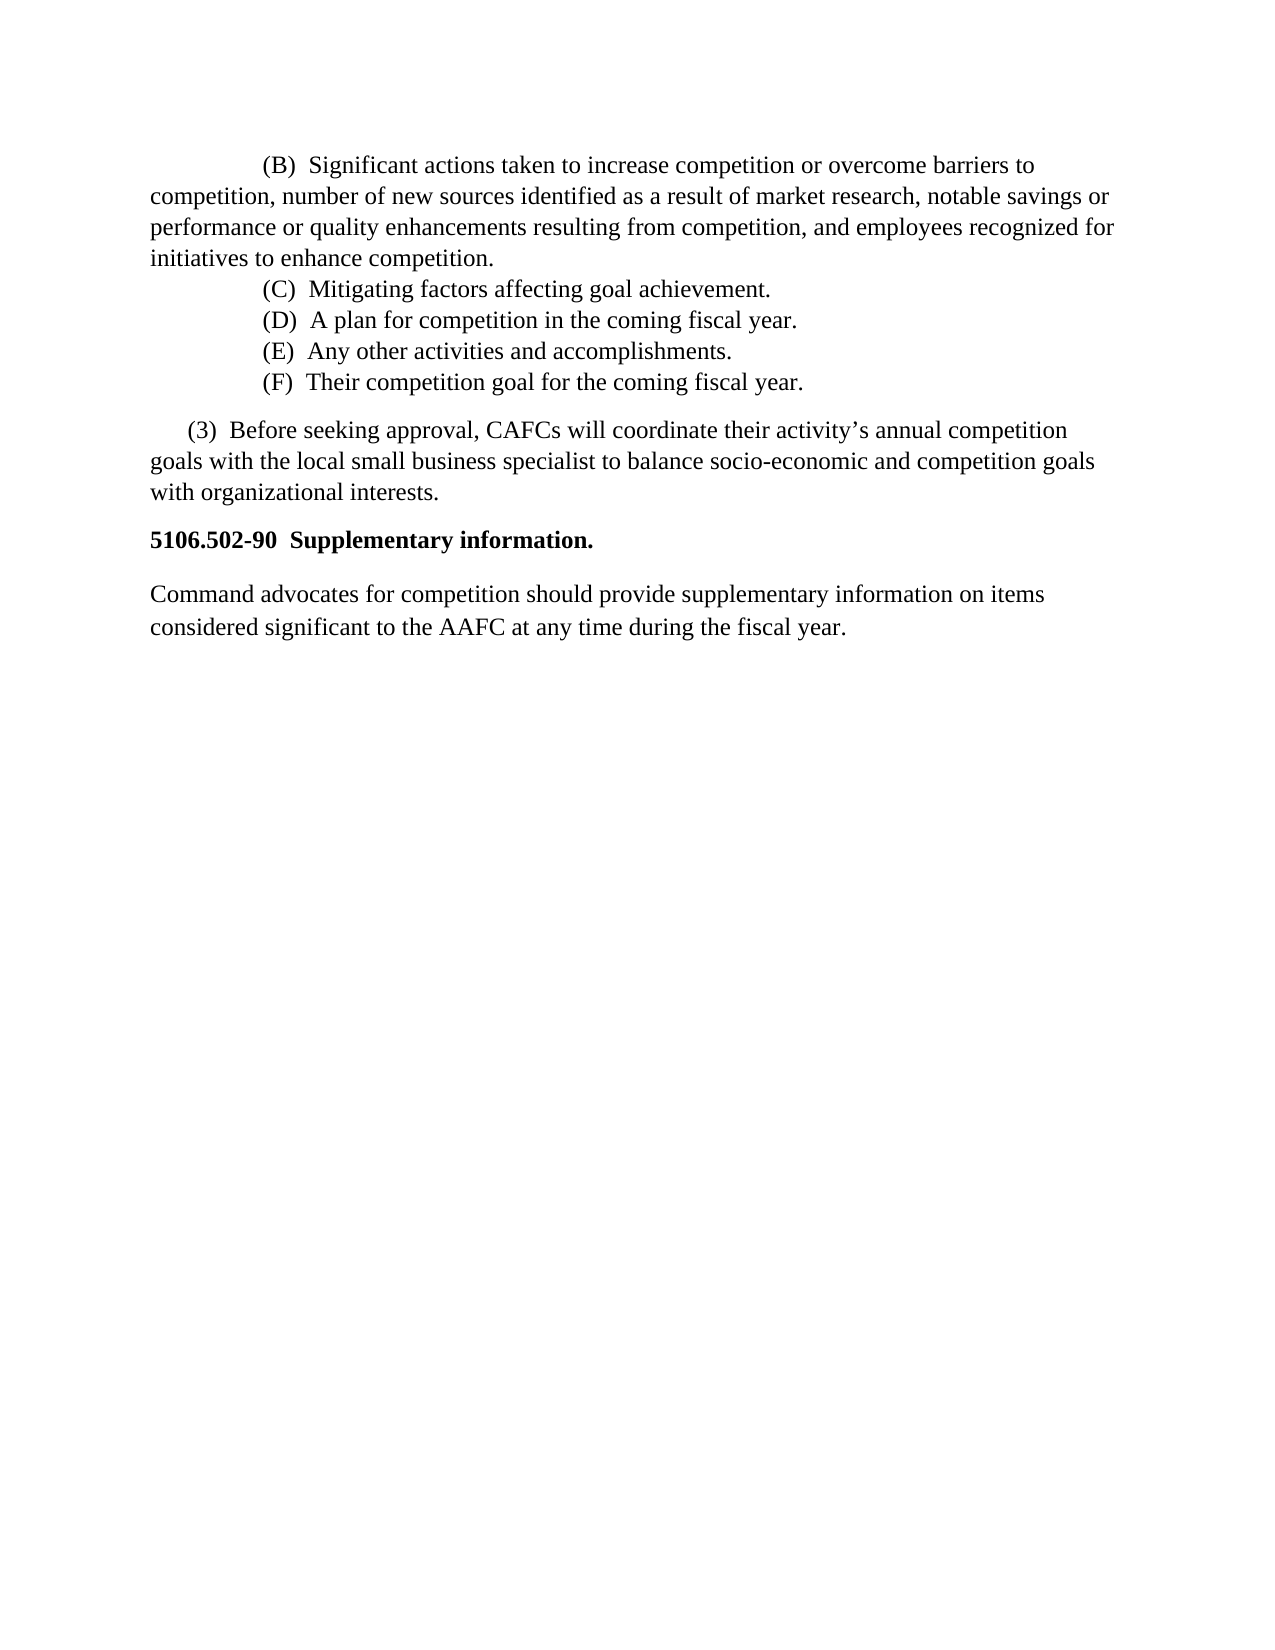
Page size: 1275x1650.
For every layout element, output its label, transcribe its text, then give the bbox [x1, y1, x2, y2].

text Command advocates for competition should provide supplementary information on items considered significant to the AAFC at any time during the fiscal year. [150, 579, 1125, 640]
subtitle 5106.502-90 Supplementary information. [150, 525, 1125, 553]
list (3) Before seeking approval, CAFCs will coordinate their activity’s annual competition goals with the local small business specialist to balance socio-economic and competition goals with organizational interests. [150, 415, 1125, 506]
list (F) Their competition goal for the coming fiscal year. [150, 367, 1125, 396]
list (D) A plan for competition in the coming fiscal year. [150, 305, 1125, 334]
list (C) Mitigating factors affecting goal achievement. [150, 274, 1125, 303]
list (B) Significant actions taken to increase competition or overcome barriers to competition, number of new sources identified as a result of market research, notable savings or performance or quality enhancements resulting from competition, and employees recognized for initiatives to enhance competition. [150, 150, 1125, 272]
list (E) Any other activities and accomplishments. [150, 336, 1125, 365]
